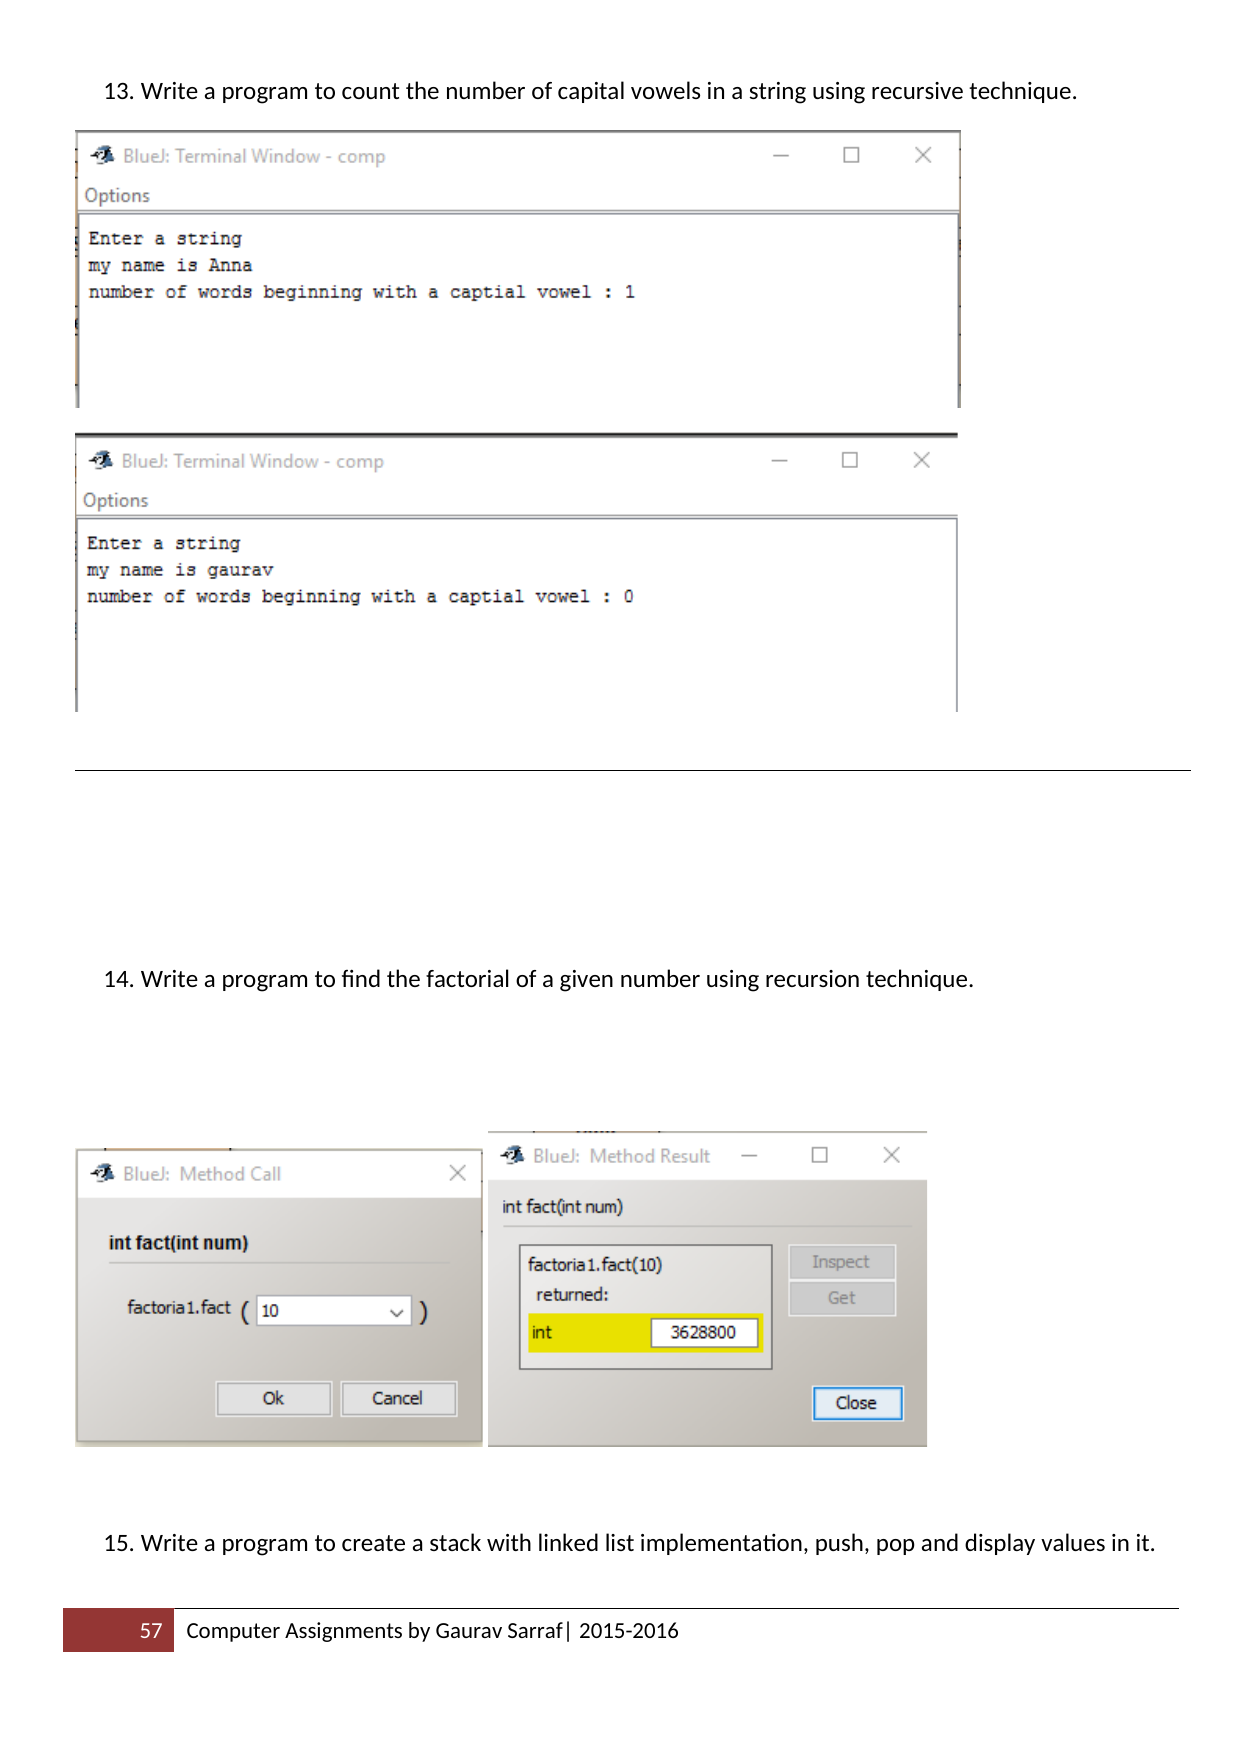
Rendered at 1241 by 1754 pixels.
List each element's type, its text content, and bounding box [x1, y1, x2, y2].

picture [75, 432, 958, 712]
picture [75, 1148, 483, 1447]
list Write a program to find the factorial of a given number using recursion technique. [103, 963, 1191, 994]
list Write a program to count the number of capital vowels in a string using recursive technique. [103, 75, 1191, 106]
list Write a program to create a stack with linked list implementation, push, pop and display values in it. [103, 1527, 1191, 1558]
picture [75, 130, 961, 408]
picture [488, 1131, 928, 1447]
